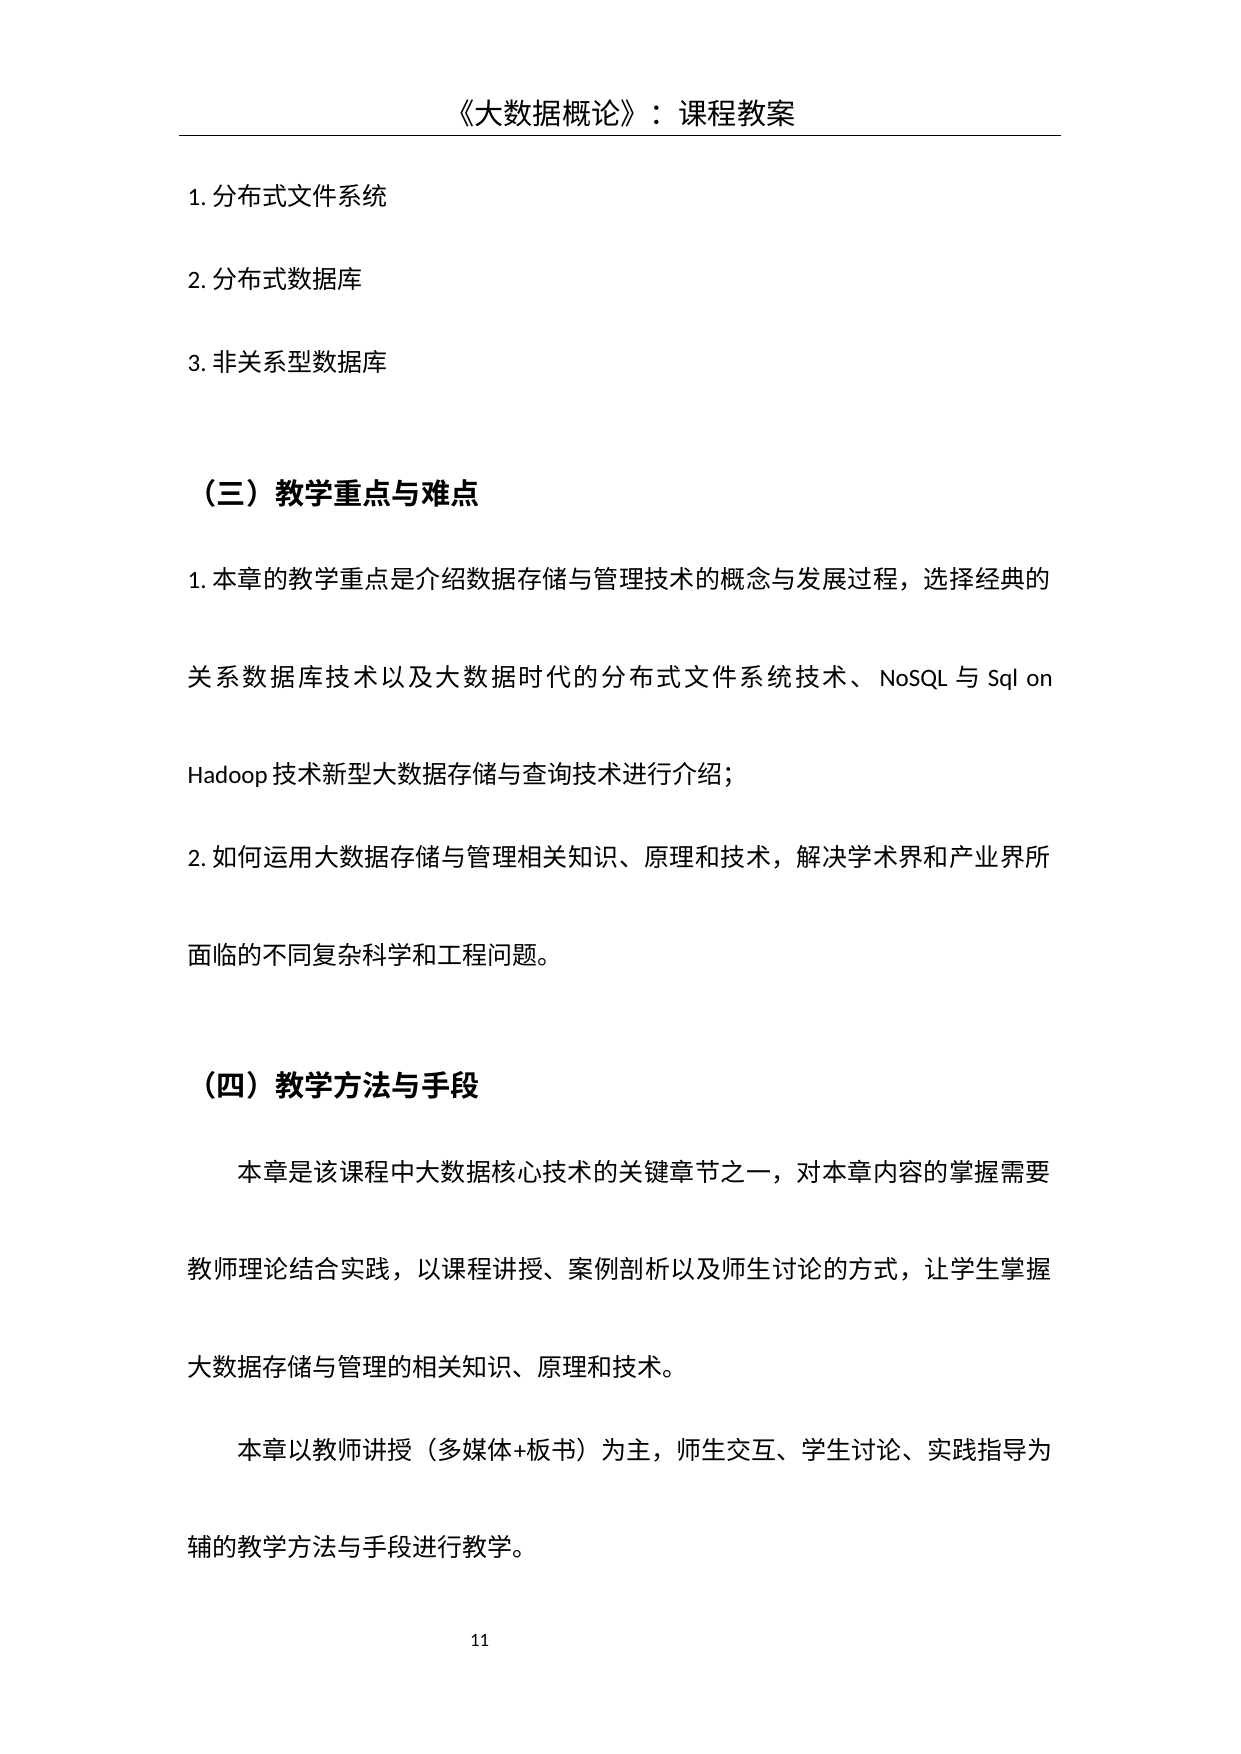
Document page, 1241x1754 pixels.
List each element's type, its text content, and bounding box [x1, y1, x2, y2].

list 分布式文件系统 [187, 162, 1053, 227]
list 教学重点与难点 [187, 459, 1053, 524]
list 本章的教学重点是介绍数据存储与管理技术的概念与发展过程，选择经典的关系数据库技术以及大数据时代的分布式文件系统技术、NoSQL与Sql on Hadoop技术新型大数据存储与查询技术进行介绍； [187, 545, 1053, 805]
list 教学方法与手段 [187, 1052, 1053, 1117]
list 非关系型数据库 [187, 328, 1053, 393]
list 分布式数据库 [187, 245, 1053, 310]
text 本章是该课程中大数据核心技术的关键章节之一，对本章内容的掌握需要教师理论结合实践，以课程讲授、案例剖析以及师生讨论的方式，让学生掌握大数据存储与管理的相关知识、原理和技术。 [187, 1138, 1053, 1398]
list 如何运用大数据存储与管理相关知识、原理和技术，解决学术界和产业界所面临的不同复杂科学和工程问题。 [187, 823, 1053, 986]
text 本章以教师讲授（多媒体+板书）为主，师生交互、学生讨论、实践指导为辅的教学方法与手段进行教学。 [187, 1416, 1053, 1578]
